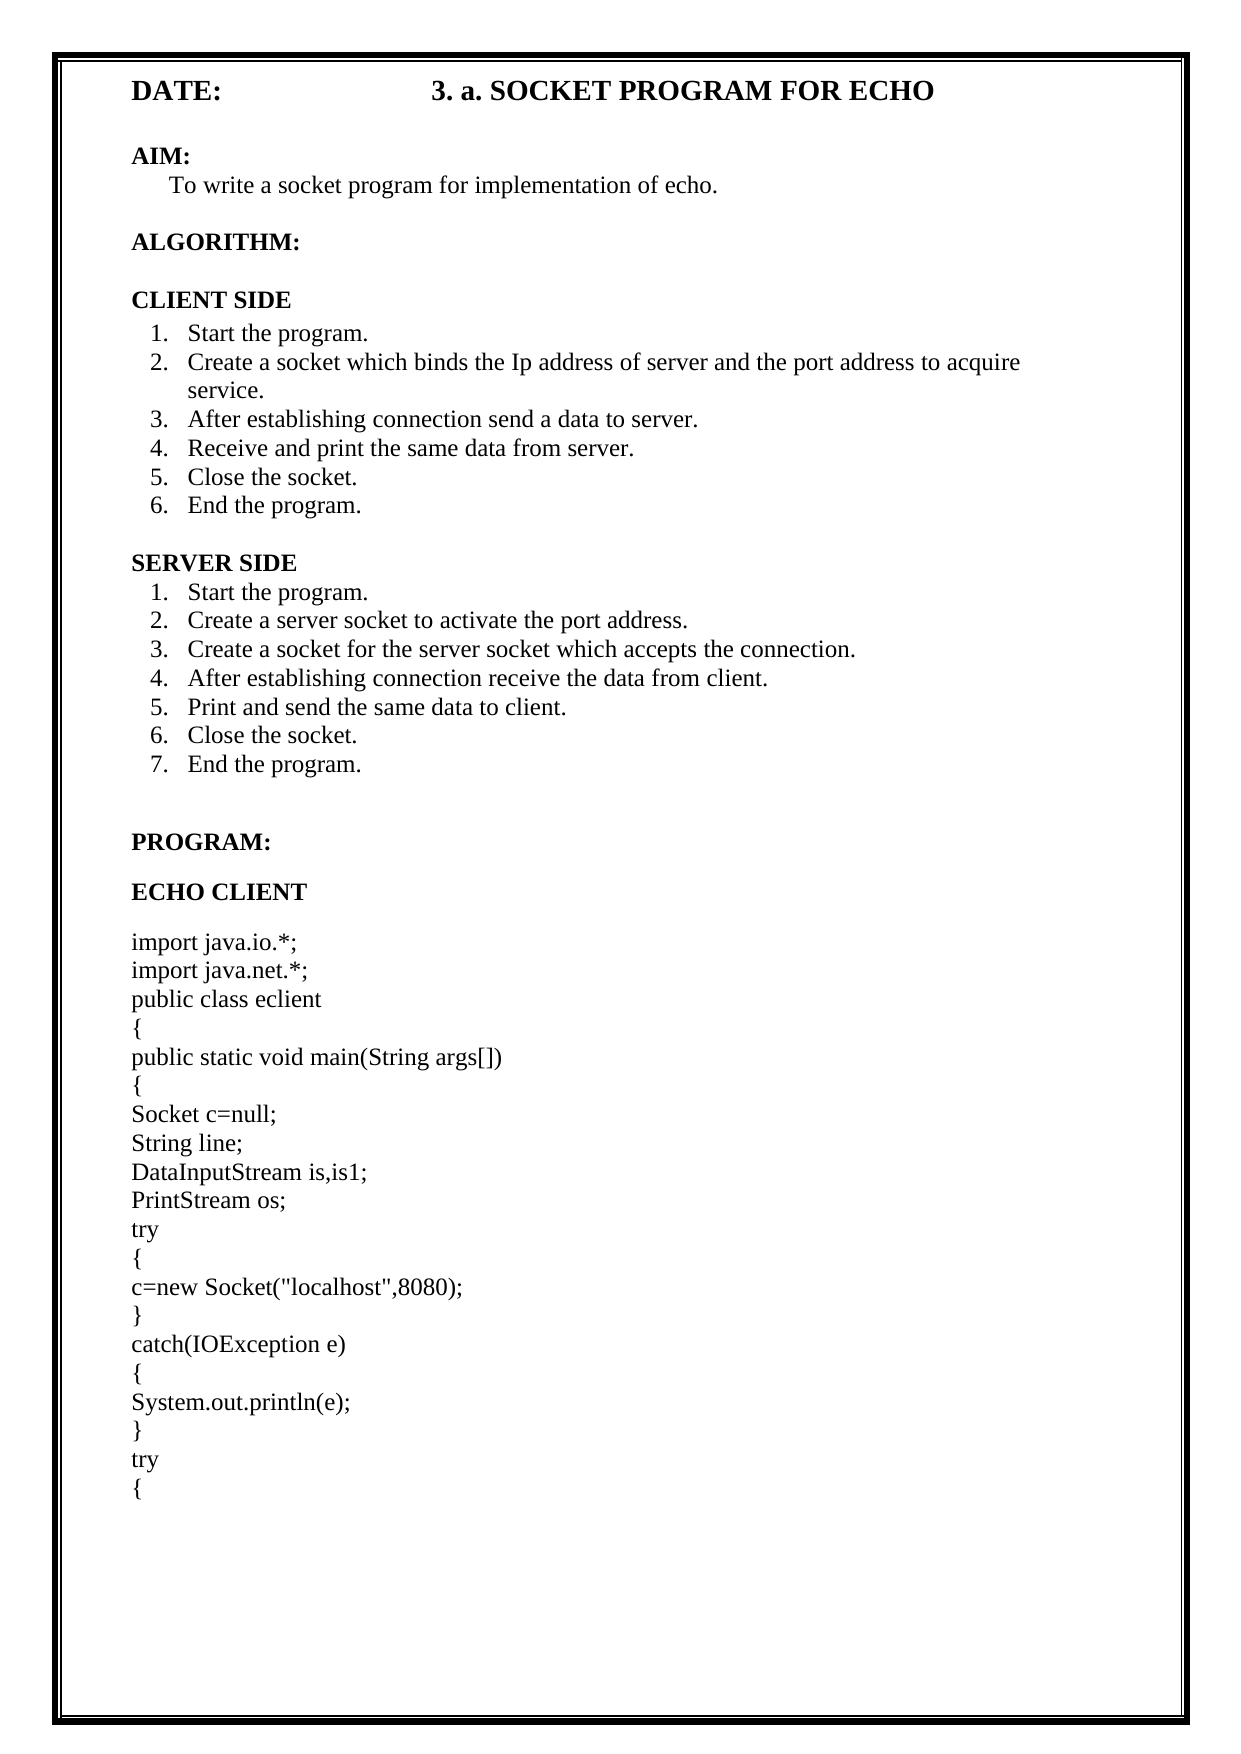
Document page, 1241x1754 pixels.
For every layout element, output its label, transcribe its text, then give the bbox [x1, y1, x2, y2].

subtitle DATE: 3. a. SOCKET PROGRAM FOR ECHO [131, 73, 1181, 107]
text System.out.println(e); [131, 1387, 1181, 1415]
list Create a server socket to activate the port address. [150, 605, 1181, 634]
list Close the socket. [150, 462, 1181, 490]
text c=new Socket("localhost",8080); [131, 1272, 1181, 1300]
text { [131, 1070, 1181, 1099]
text { [131, 1013, 1181, 1042]
list Create a socket for the server socket which accepts the connection. [150, 634, 1181, 663]
text DataInputStream is,is1; PrintStream os; [131, 1157, 368, 1214]
list Close the socket. [150, 720, 1181, 749]
subtitle SERVER SIDE [131, 548, 1181, 577]
subtitle AIM: [131, 141, 1181, 170]
text { [131, 1473, 1181, 1502]
list After establishing connection send a data to server. [150, 404, 1181, 433]
text { [131, 1358, 1181, 1387]
text ECHO CLIENT [131, 877, 1181, 906]
list Create a socket which binds the Ip address of server and the port address to acquire service. [150, 347, 1020, 404]
text try [131, 1444, 1181, 1473]
list After establishing connection receive the data from client. [150, 663, 1181, 692]
text catch(IOException e) [131, 1329, 1181, 1358]
subtitle PROGRAM: [131, 827, 1181, 856]
text import java.io.*; import java.net.*; public class eclient [131, 927, 322, 1013]
list End the program. [150, 749, 1181, 778]
text } [131, 1415, 1181, 1444]
list Receive and print the same data from server. [150, 433, 1181, 461]
list Start the program. [150, 577, 1181, 605]
text To write a socket program for implementation of echo. [169, 170, 1181, 198]
text public static void main(String args[]) [131, 1042, 1181, 1070]
subtitle ALGORITHM: [131, 227, 1181, 256]
list End the program. [150, 490, 1181, 519]
list Start the program. [150, 318, 1181, 347]
text CLIENT SIDE [131, 285, 1181, 313]
text try [131, 1214, 1181, 1243]
text { [131, 1243, 1181, 1272]
text } [131, 1300, 1181, 1329]
list Print and send the same data to client. [150, 692, 1181, 720]
text Socket c=null; String line; [131, 1099, 278, 1157]
